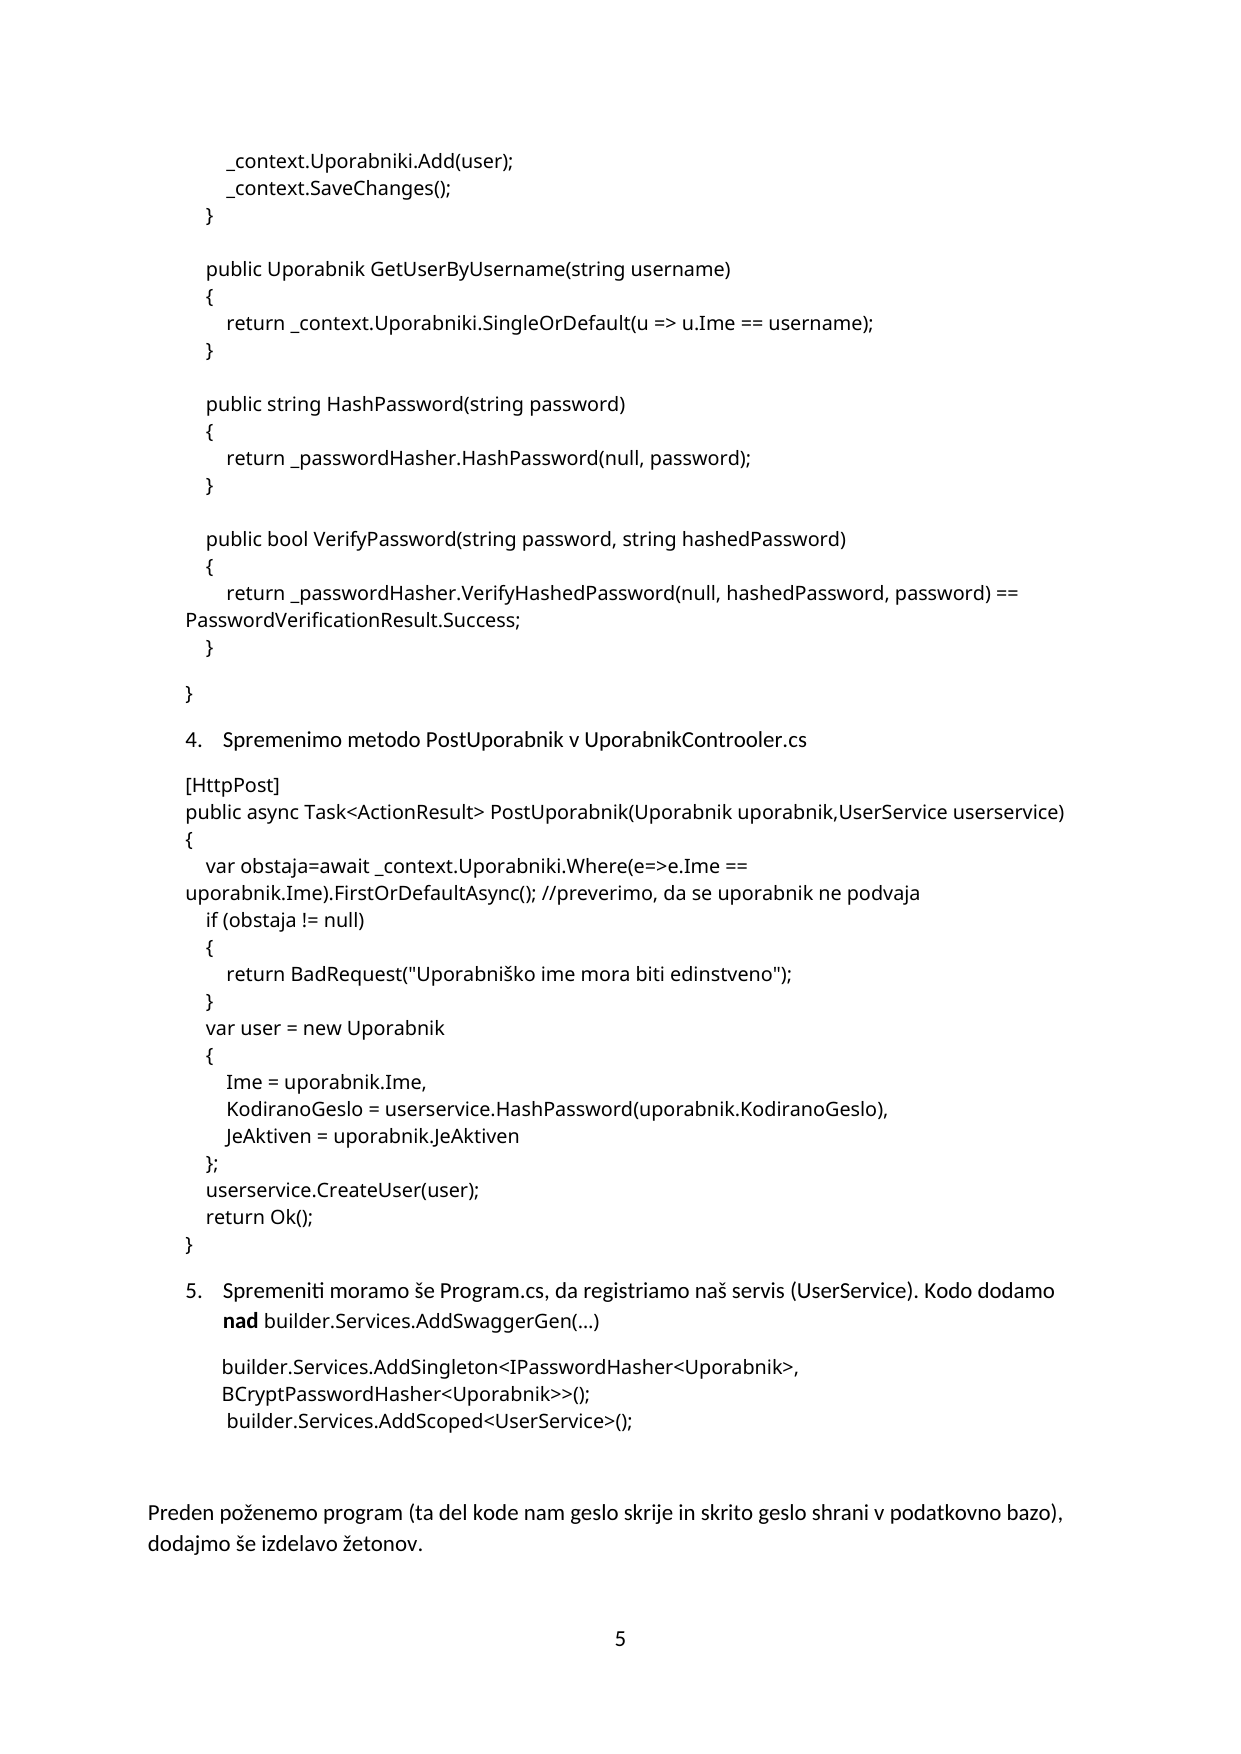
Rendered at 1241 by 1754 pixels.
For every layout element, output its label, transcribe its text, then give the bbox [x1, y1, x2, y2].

text KodiranoGeslo = userservice.HashPassword(uporabnik.KodiranoGeslo), [185, 1095, 1093, 1122]
text public async Task<ActionResult> PostUporabnik(Uporabnik uporabnik,UserService userservice) [185, 798, 1093, 826]
text return _passwordHasher.HashPassword(null, password); [185, 444, 1093, 471]
text { [185, 417, 1093, 444]
text { [185, 826, 1093, 852]
text } [185, 987, 1093, 1014]
text _context.Uporabniki.Add(user); [185, 148, 1093, 174]
text } [185, 1230, 1093, 1257]
text return _context.Uporabniki.SingleOrDefault(u => u.Ime == username); [185, 309, 1093, 336]
text return BadRequest("Uporabniško ime mora biti edinstveno"); [185, 960, 1093, 987]
text [HttpPost] [185, 772, 1093, 798]
text }; [185, 1149, 1093, 1176]
text public Uporabnik GetUserByUsername(string username) [185, 256, 1093, 282]
text Preden poženemo program (ta del kode nam geslo skrije in skrito geslo shrani v podatkovno bazo), dodajmo še izdelavo žetonov. [148, 1498, 1093, 1557]
text Ime = uporabnik.Ime, [185, 1068, 1093, 1095]
text } [185, 336, 1093, 363]
text public bool VerifyPassword(string password, string hashedPassword) [185, 525, 1093, 552]
text } [185, 633, 1093, 660]
text builder.Services.AddSingleton<IPasswordHasher<Uporabnik>, BCryptPasswordHasher<Uporabnik>>(); [221, 1353, 1093, 1407]
text return _passwordHasher.VerifyHashedPassword(null, hashedPassword, password) == PasswordVerificationResult.Success; [185, 579, 1093, 633]
text var obstaja=await _context.Uporabniki.Where(e=>e.Ime == uporabnik.Ime).FirstOrDefaultAsync(); //preverimo, da se uporabnik ne podvaja [185, 852, 1093, 906]
list Spremenimo metodo PostUporabnik v UporabnikControoler.cs [185, 725, 1093, 753]
text { [185, 282, 1093, 309]
text if (obstaja != null) [185, 906, 1093, 933]
text } [185, 202, 1093, 228]
text } [185, 679, 1093, 706]
text { [185, 1041, 1093, 1068]
text public string HashPassword(string password) [185, 390, 1093, 417]
text JeAktiven = uporabnik.JeAktiven [185, 1122, 1093, 1149]
text { [185, 552, 1093, 579]
text } [185, 471, 1093, 498]
text var user = new Uporabnik [185, 1014, 1093, 1041]
text _context.SaveChanges(); [185, 174, 1093, 202]
list Spremeniti moramo še Program.cs, da registriamo naš servis (UserService). Kodo dodamo nad builder.Services.AddSwaggerGen(…) [185, 1276, 1093, 1334]
text { [185, 933, 1093, 960]
text builder.Services.AddScoped<UserService>(); [221, 1407, 1093, 1434]
text userservice.CreateUser(user); [185, 1176, 1093, 1203]
text return Ok(); [185, 1203, 1093, 1230]
